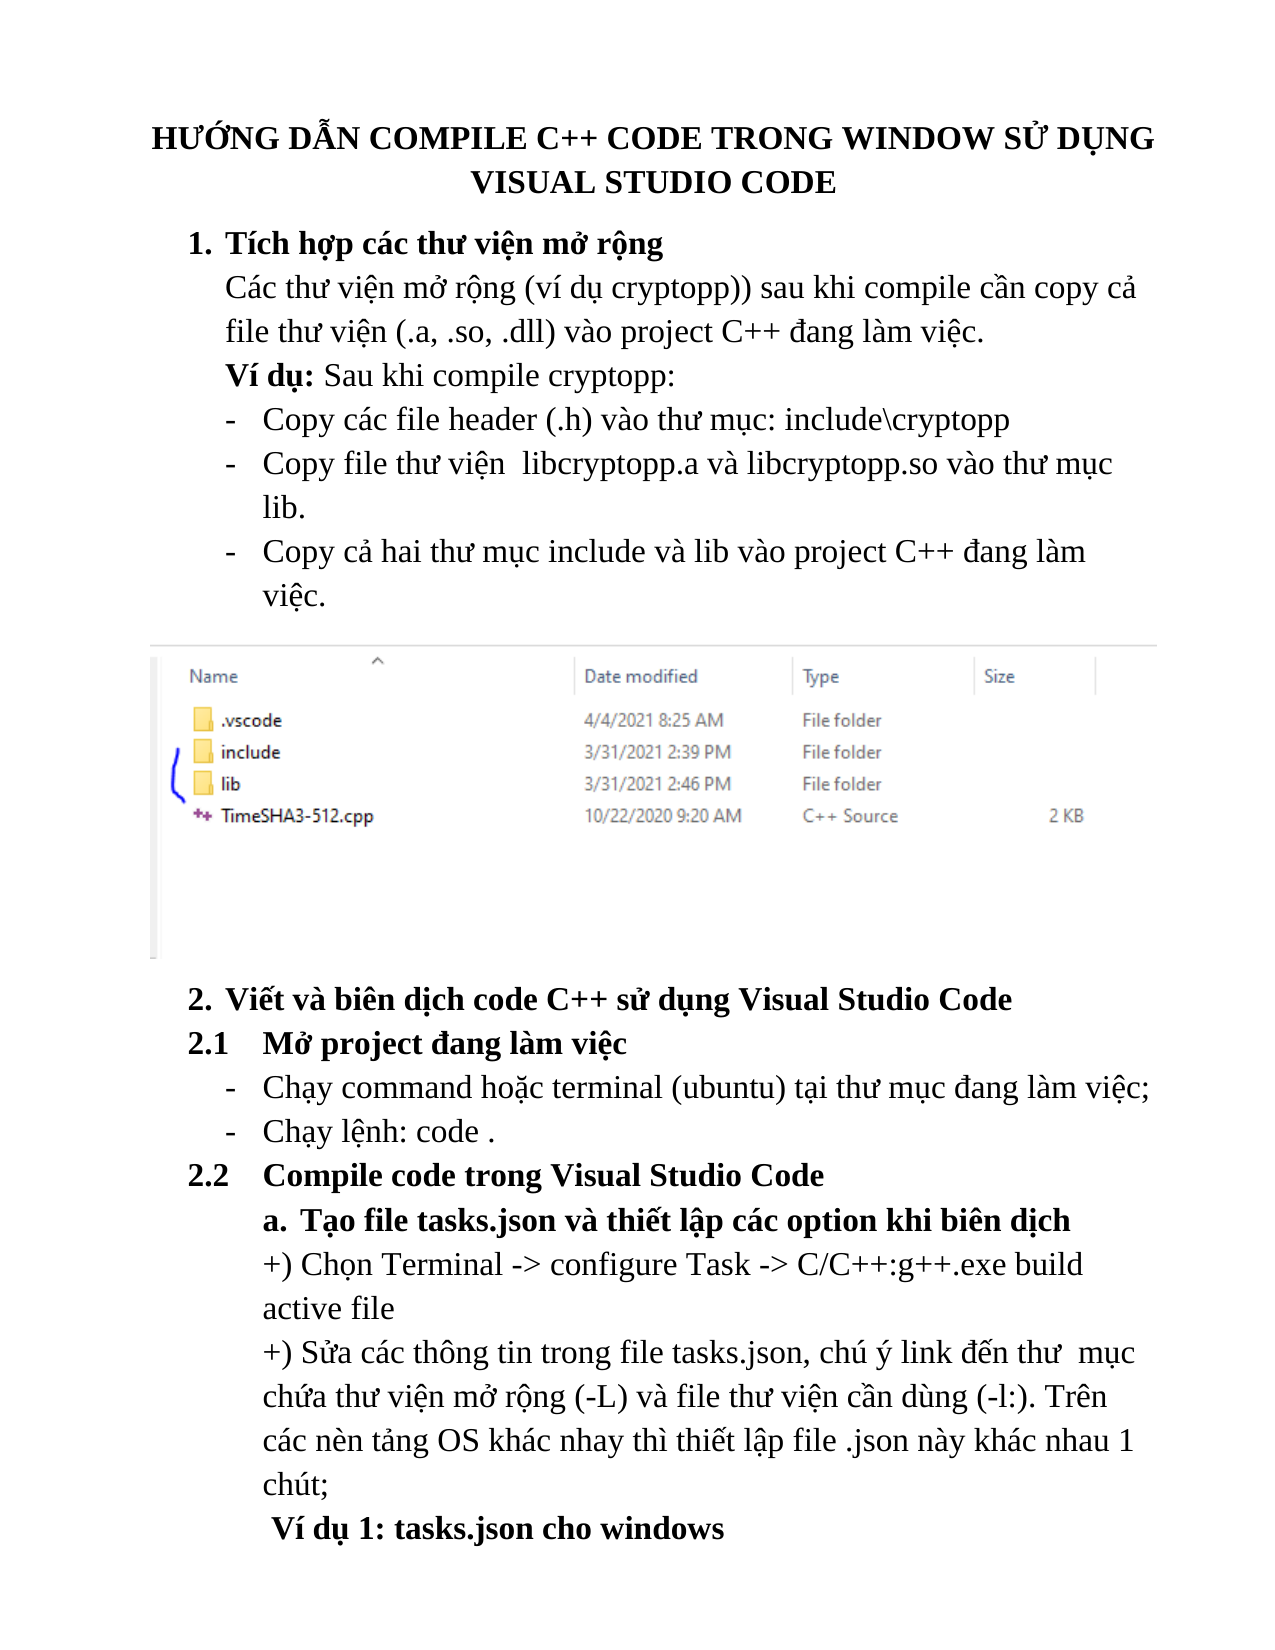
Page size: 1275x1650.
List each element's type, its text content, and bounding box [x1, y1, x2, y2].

text HƯỚNG DẪN COMPILE C++ CODE TRONG WINDOW SỬ DỤNG VISUAL STUDIO CODE [150, 118, 1157, 201]
list Copy file thư viện libcryptopp.a và libcryptopp.so vào thư mục lib. [225, 443, 1157, 526]
list Copy cả hai thư mục include và lib vào project C++ đang làm việc. [225, 531, 1157, 614]
list +) Chọn Terminal -> configure Task -> C/C++:g++.exe build active file [262, 1244, 1157, 1326]
list Tích hợp các thư viện mở rộng [187, 223, 1157, 261]
list Viết và biên dịch code C++ sử dụng Visual Studio Code [187, 979, 1157, 1018]
list Chạy command hoặc terminal (ubuntu) tại thư mục đang làm việc; [225, 1068, 1157, 1106]
list Copy các file header (.h) vào thư mục: include\cryptopp [225, 399, 1157, 437]
list Ví dụ 1: tasks.json cho windows [262, 1508, 1157, 1547]
list Ví dụ: Sau khi compile cryptopp: [225, 355, 1157, 393]
list Compile code trong Visual Studio Code [187, 1156, 1157, 1194]
list Mở project đang làm việc [187, 1023, 1157, 1062]
list Chạy lệnh: code . [225, 1112, 1157, 1150]
list Các thư viện mở rộng (ví dụ cryptopp)) sau khi compile cần copy cả file thư viện (.a, .so, .dll) vào project C++ đang làm việc. [225, 267, 1157, 349]
list Tạo file tasks.json và thiết lập các option khi biên dịch [262, 1200, 1157, 1238]
picture [150, 636, 1157, 959]
list +) Sửa các thông tin trong file tasks.json, chú ý link đến thư mục chứa thư viện mở rộng (-L) và file thư viện cần dùng (-l:). Trên các nèn tảng OS khác nhay thì thiết lập file .json này khác nhau 1 chút; [262, 1332, 1157, 1502]
